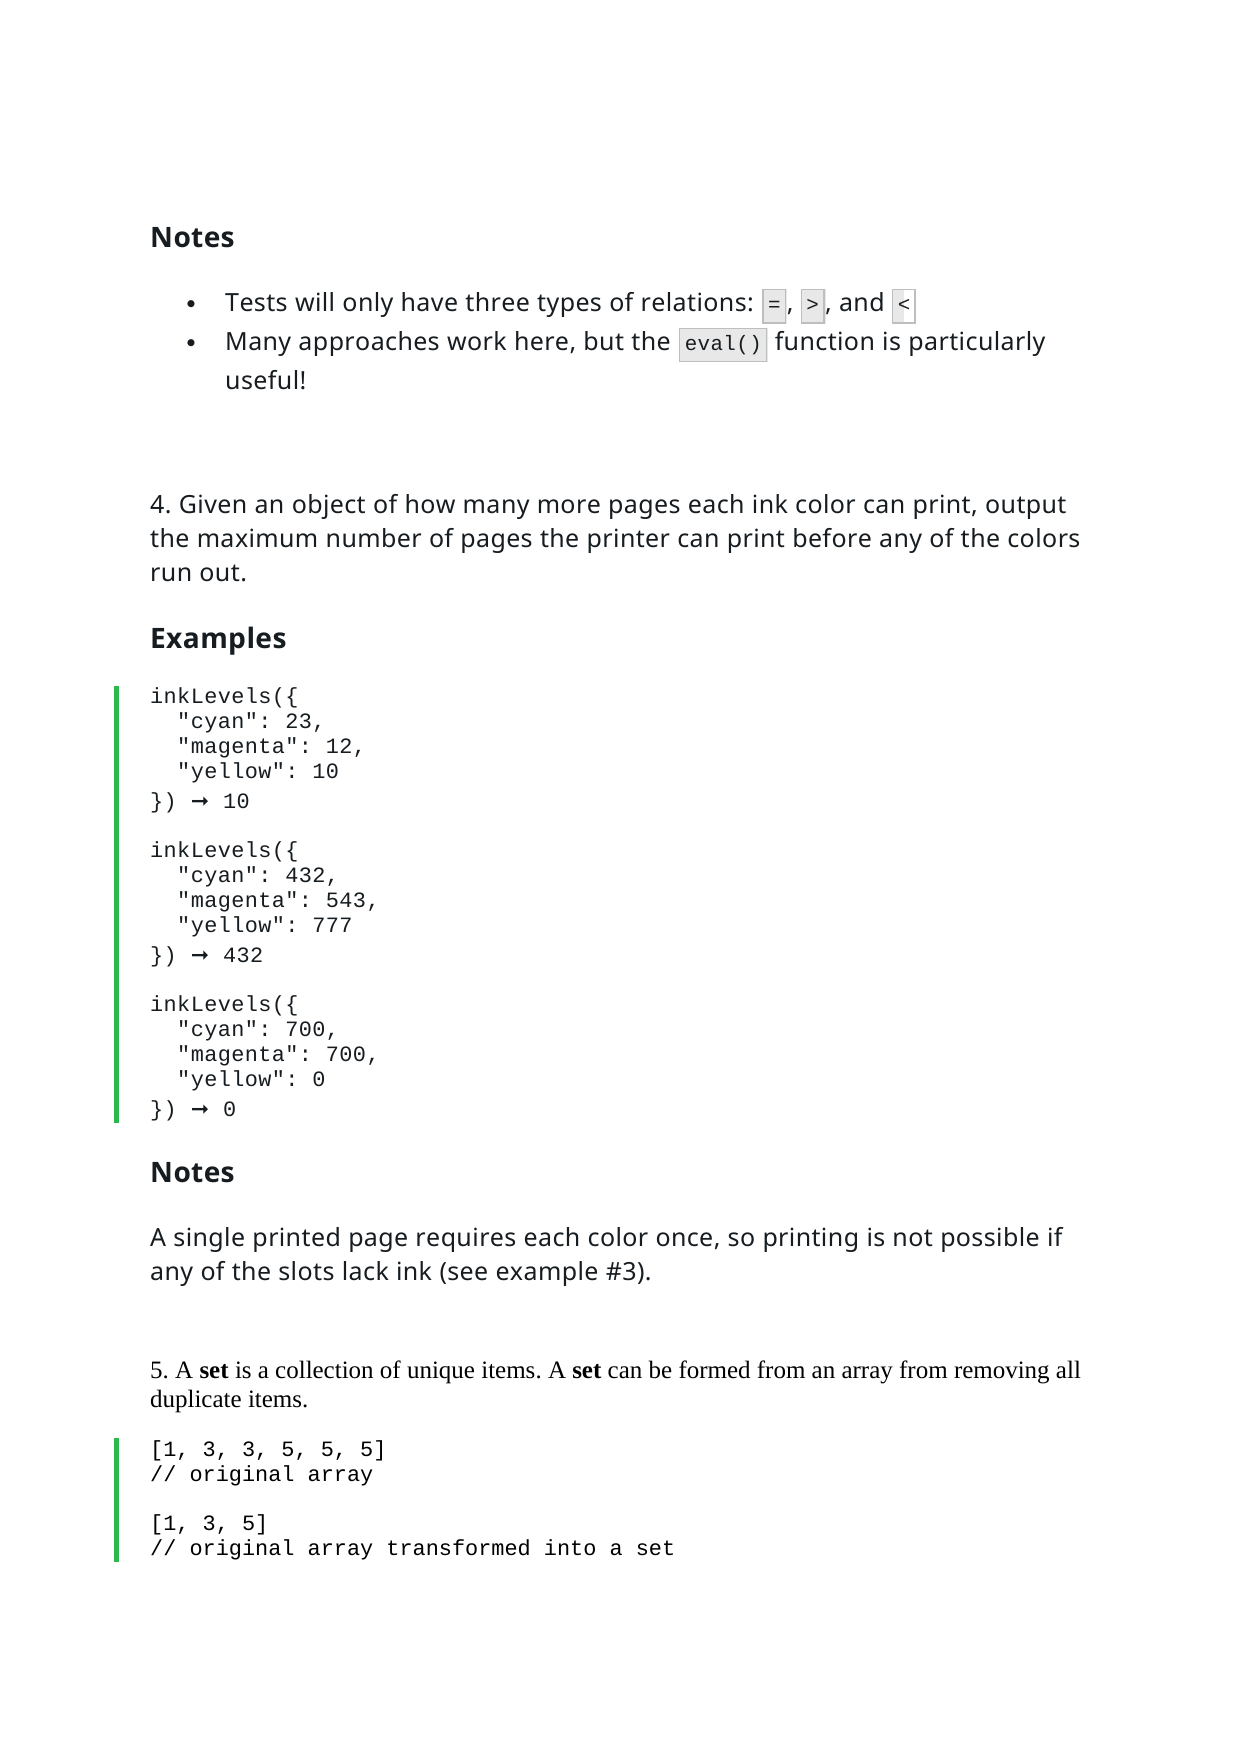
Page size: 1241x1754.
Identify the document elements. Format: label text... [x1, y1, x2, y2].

text "yellow": 0 [150, 1068, 1090, 1093]
text "magenta": 543, [150, 889, 1090, 914]
text "magenta": 12, [150, 735, 1090, 760]
text "cyan": 700, [150, 1018, 1090, 1043]
text "cyan": 432, [150, 864, 1090, 889]
list Many approaches work here, but the eval() function is particularly useful! [187, 324, 1090, 397]
list Tests will only have three types of relations: =, >, and < [187, 285, 1090, 324]
text }) ➞ 10 [150, 785, 1090, 815]
text 5. A set is a collection of unique items. A set can be formed from an array from removing all duplicate items. [150, 1356, 1090, 1413]
text [1, 3, 5] [150, 1512, 1090, 1537]
subtitle Examples [150, 618, 1090, 656]
text // original array transformed into a set [150, 1537, 1090, 1562]
text "cyan": 23, [150, 710, 1090, 735]
subtitle Notes [150, 217, 1090, 256]
subtitle Notes [150, 1152, 1090, 1190]
text "magenta": 700, [150, 1043, 1090, 1068]
text inkLevels({ [119, 686, 1090, 710]
text inkLevels({ [150, 993, 1090, 1018]
text A single printed page requires each color once, so printing is not possible if any of the slots lack ink (see example #3). [150, 1219, 1090, 1287]
text 4. Given an object of how many more pages each ink color can print, output the maximum number of pages the printer can print before any of the colors run out. [150, 487, 1090, 589]
text "yellow": 777 [150, 914, 1090, 939]
text }) ➞ 0 [150, 1093, 1090, 1123]
text [1, 3, 3, 5, 5, 5] [119, 1438, 1090, 1463]
text "yellow": 10 [150, 760, 1090, 785]
text // original array [150, 1463, 1090, 1488]
text }) ➞ 432 [150, 939, 1090, 969]
text inkLevels({ [150, 839, 1090, 864]
